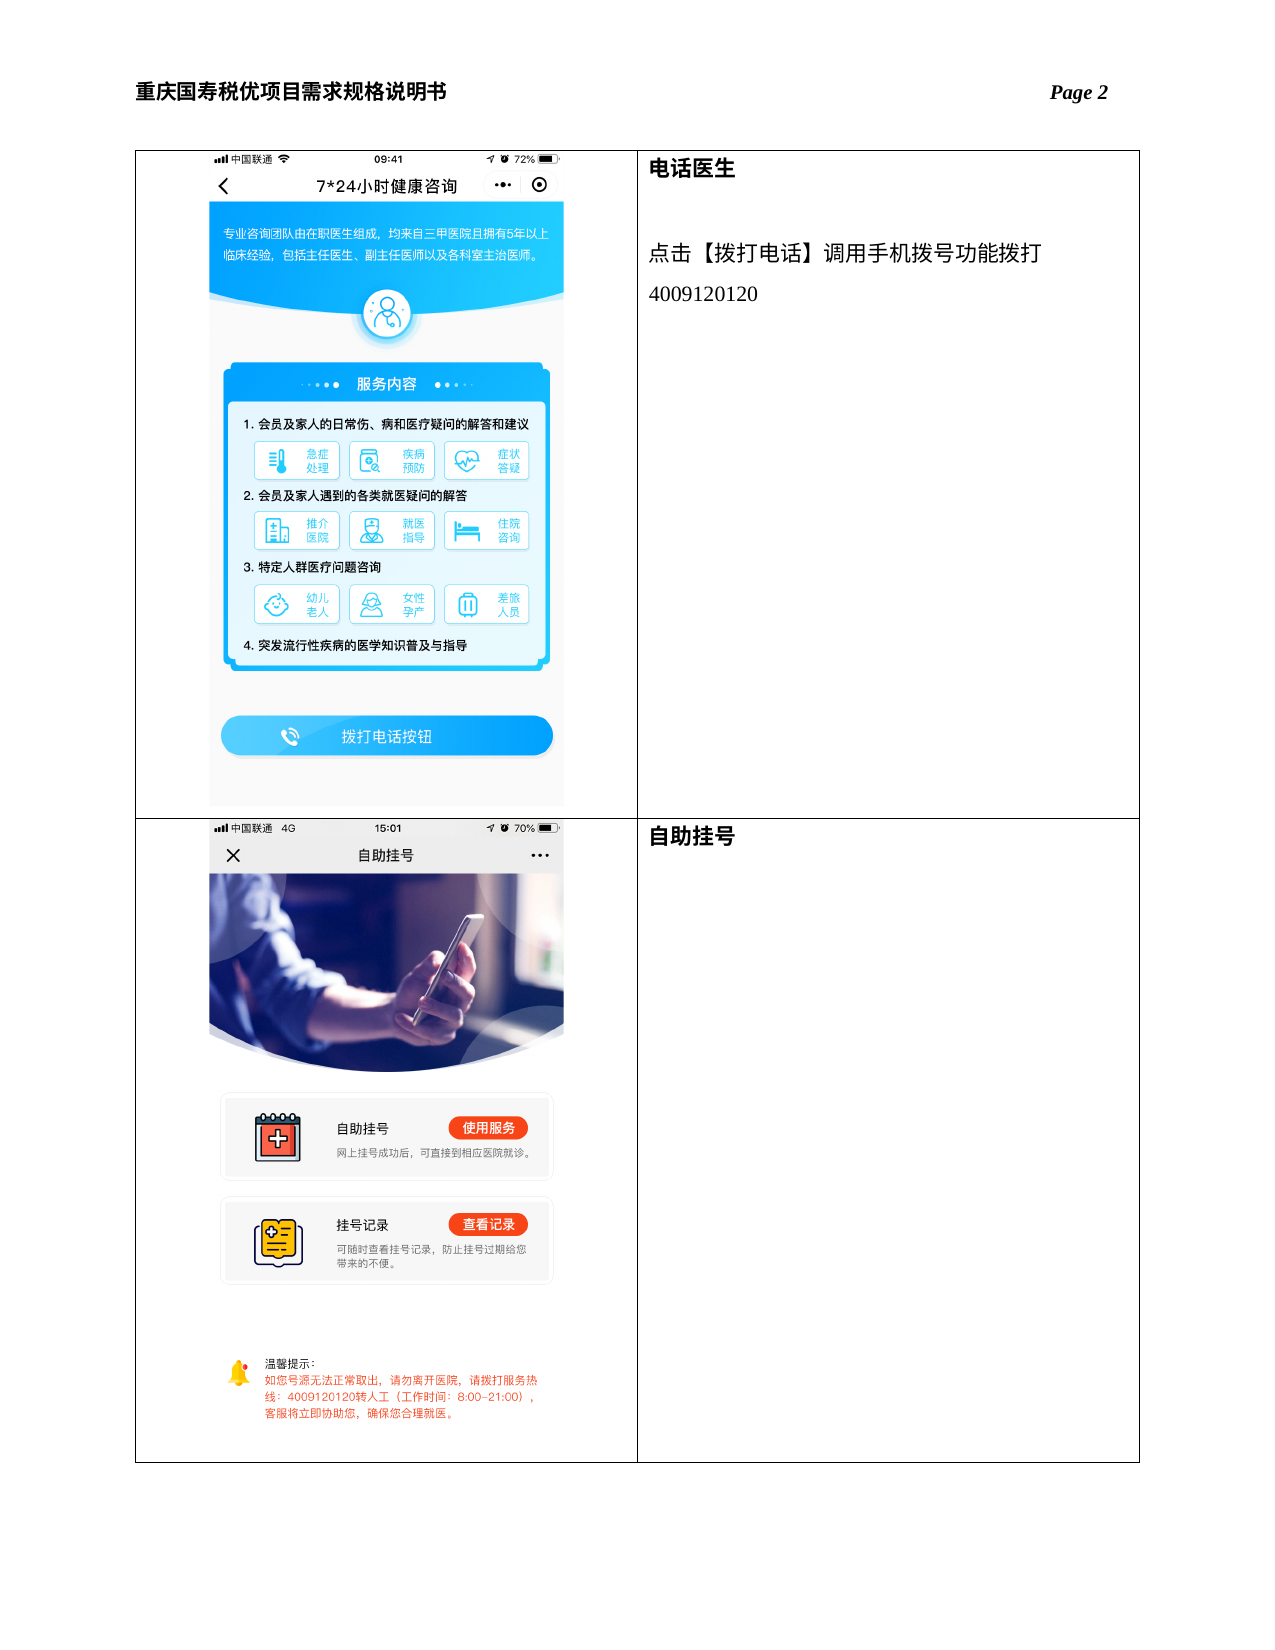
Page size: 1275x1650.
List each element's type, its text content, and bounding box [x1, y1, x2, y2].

table_cell 自助挂号 [638, 819, 1139, 1462]
table_cell [136, 151, 637, 818]
picture [209, 151, 564, 806]
picture [209, 819, 564, 1450]
table_cell 电话医生 点击【拨打电话】调用手机拨号功能拨打4009120120 [638, 151, 1139, 818]
table_cell [136, 819, 637, 1462]
